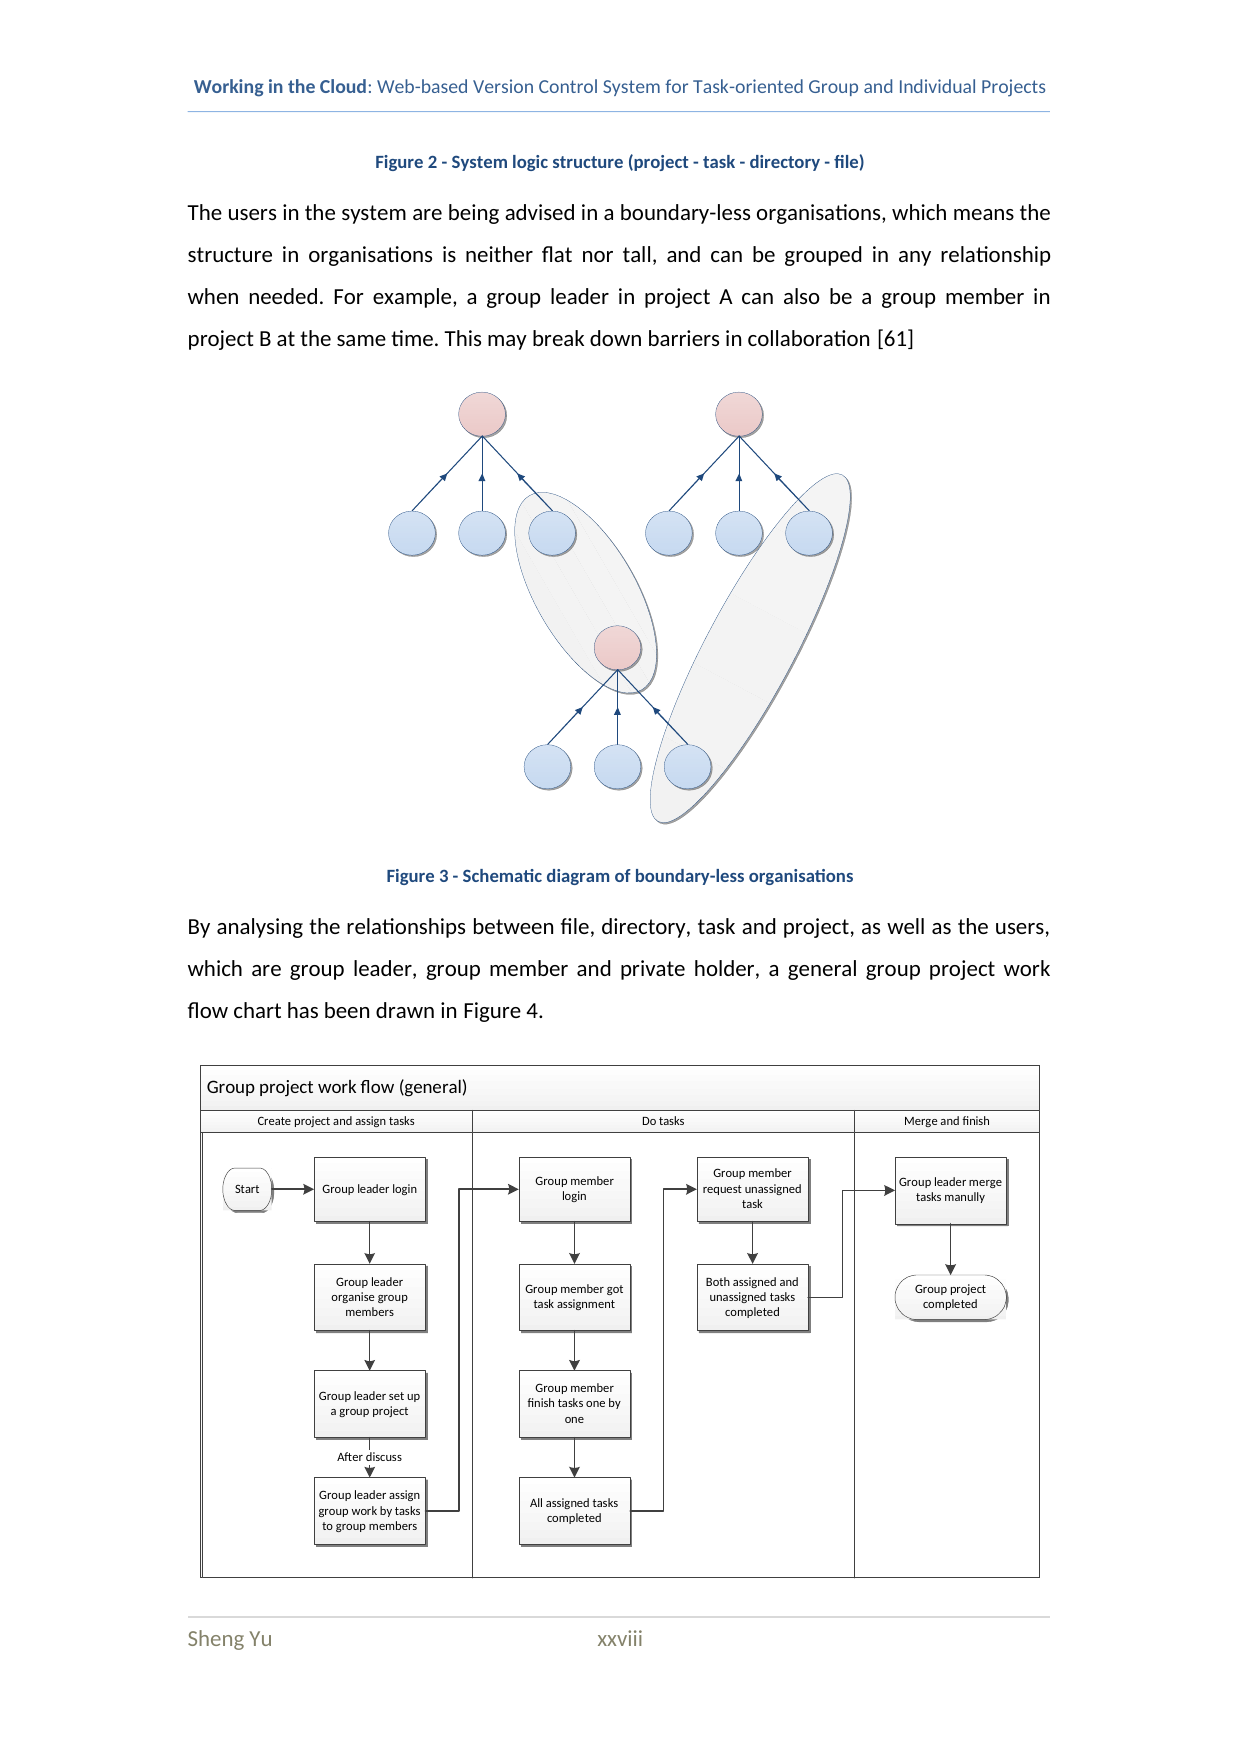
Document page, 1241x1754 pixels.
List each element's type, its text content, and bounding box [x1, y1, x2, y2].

text The users in the system are being advised in a boundary-less organisations, which means the structure in organisations is neither flat nor tall, and can be grouped in any relationship when needed. For example, a group leader in project A can also be a group member in project B at the same time. This may break down barriers in collaboration [187, 198, 1053, 352]
text Figure 2 - System logic structure (project - task - directory - file) [187, 150, 1053, 173]
text Figure 3 - Schematic diagram of boundary-less organisations [187, 864, 1053, 887]
text By analysing the relationships between file, directory, task and project, as well as the users, which are group leader, group member and private holder, a general group project work flow chart has been drawn in Figure 4. [187, 912, 1053, 1024]
